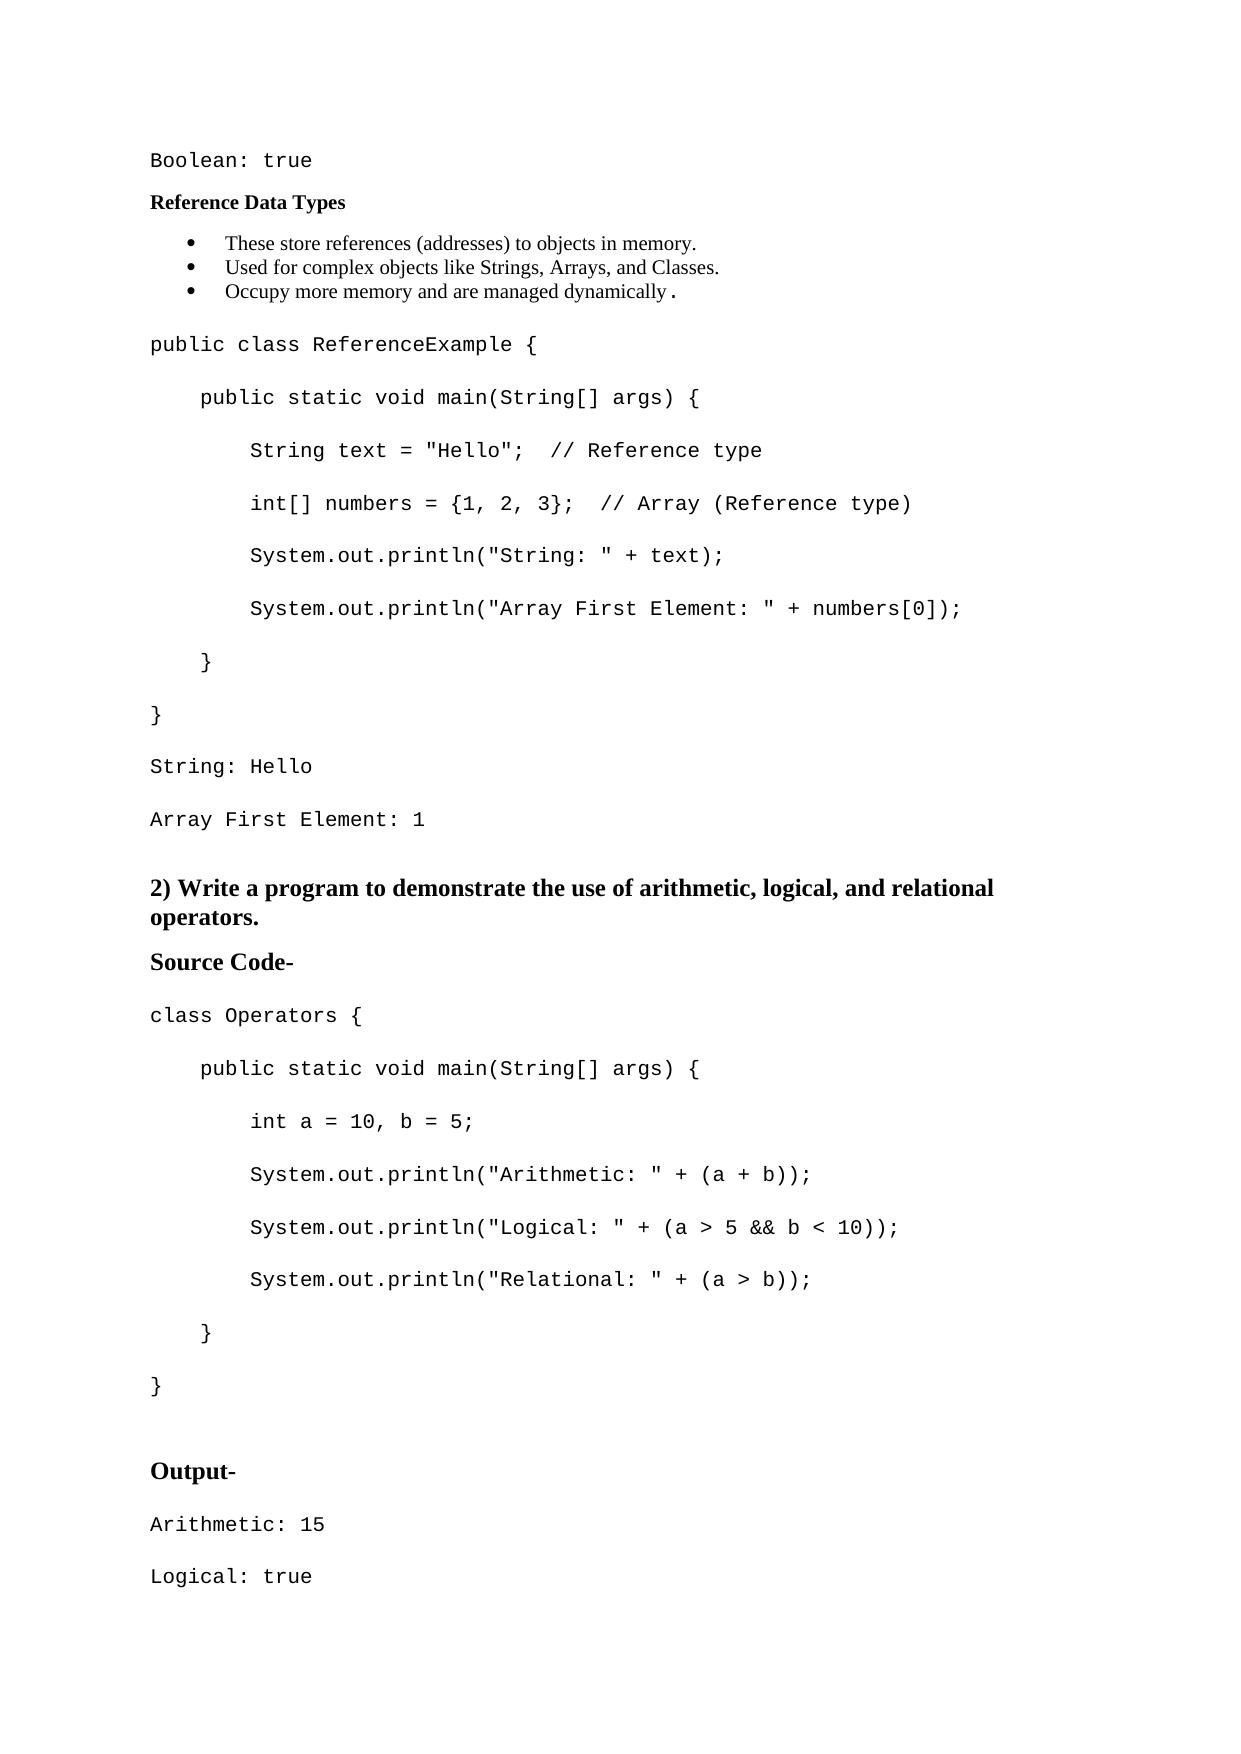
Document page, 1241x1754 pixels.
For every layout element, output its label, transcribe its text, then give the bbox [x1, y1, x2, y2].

text System.out.println("String: " + text); [150, 545, 1090, 569]
text Output- [150, 1456, 1090, 1484]
text 2) Write a program to demonstrate the use of arithmetic, logical, and relational operators. [150, 850, 1090, 931]
text String text = "Hello"; // Reference type [150, 440, 1090, 463]
text int[] numbers = {1, 2, 3}; // Array (Reference type) [150, 492, 1090, 516]
text } [150, 1375, 1090, 1399]
text Source Code- [150, 947, 1090, 976]
list Occupy more memory and are managed dynamically. [187, 279, 1090, 305]
text } [150, 1322, 1090, 1346]
text int a = 10, b = 5; [150, 1111, 1090, 1135]
text class Operators { [150, 1005, 1090, 1029]
text String: Hello [150, 757, 1090, 780]
text System.out.println("Arithmetic: " + (a + b)); [150, 1164, 1090, 1187]
text public class ReferenceExample { [150, 334, 1090, 358]
text Logical: true [150, 1566, 1090, 1590]
text } [150, 651, 1090, 674]
text Boolean: true [150, 150, 1090, 174]
text public static void main(String[] args) { [150, 1058, 1090, 1082]
text System.out.println("Relational: " + (a > b)); [150, 1269, 1090, 1293]
text Arithmetic: 15 [150, 1514, 1090, 1537]
text System.out.println("Logical: " + (a > 5 && b < 10)); [150, 1217, 1090, 1240]
list Used for complex objects like Strings, Arrays, and Classes. [187, 255, 1090, 279]
text System.out.println("Array First Element: " + numbers[0]); [150, 598, 1090, 622]
text Array First Element: 1 [150, 809, 1090, 833]
text Reference Data Types [150, 190, 1090, 214]
list These store references (addresses) to objects in memory. [187, 231, 1090, 255]
text public static void main(String[] args) { [150, 387, 1090, 411]
text } [150, 704, 1090, 727]
